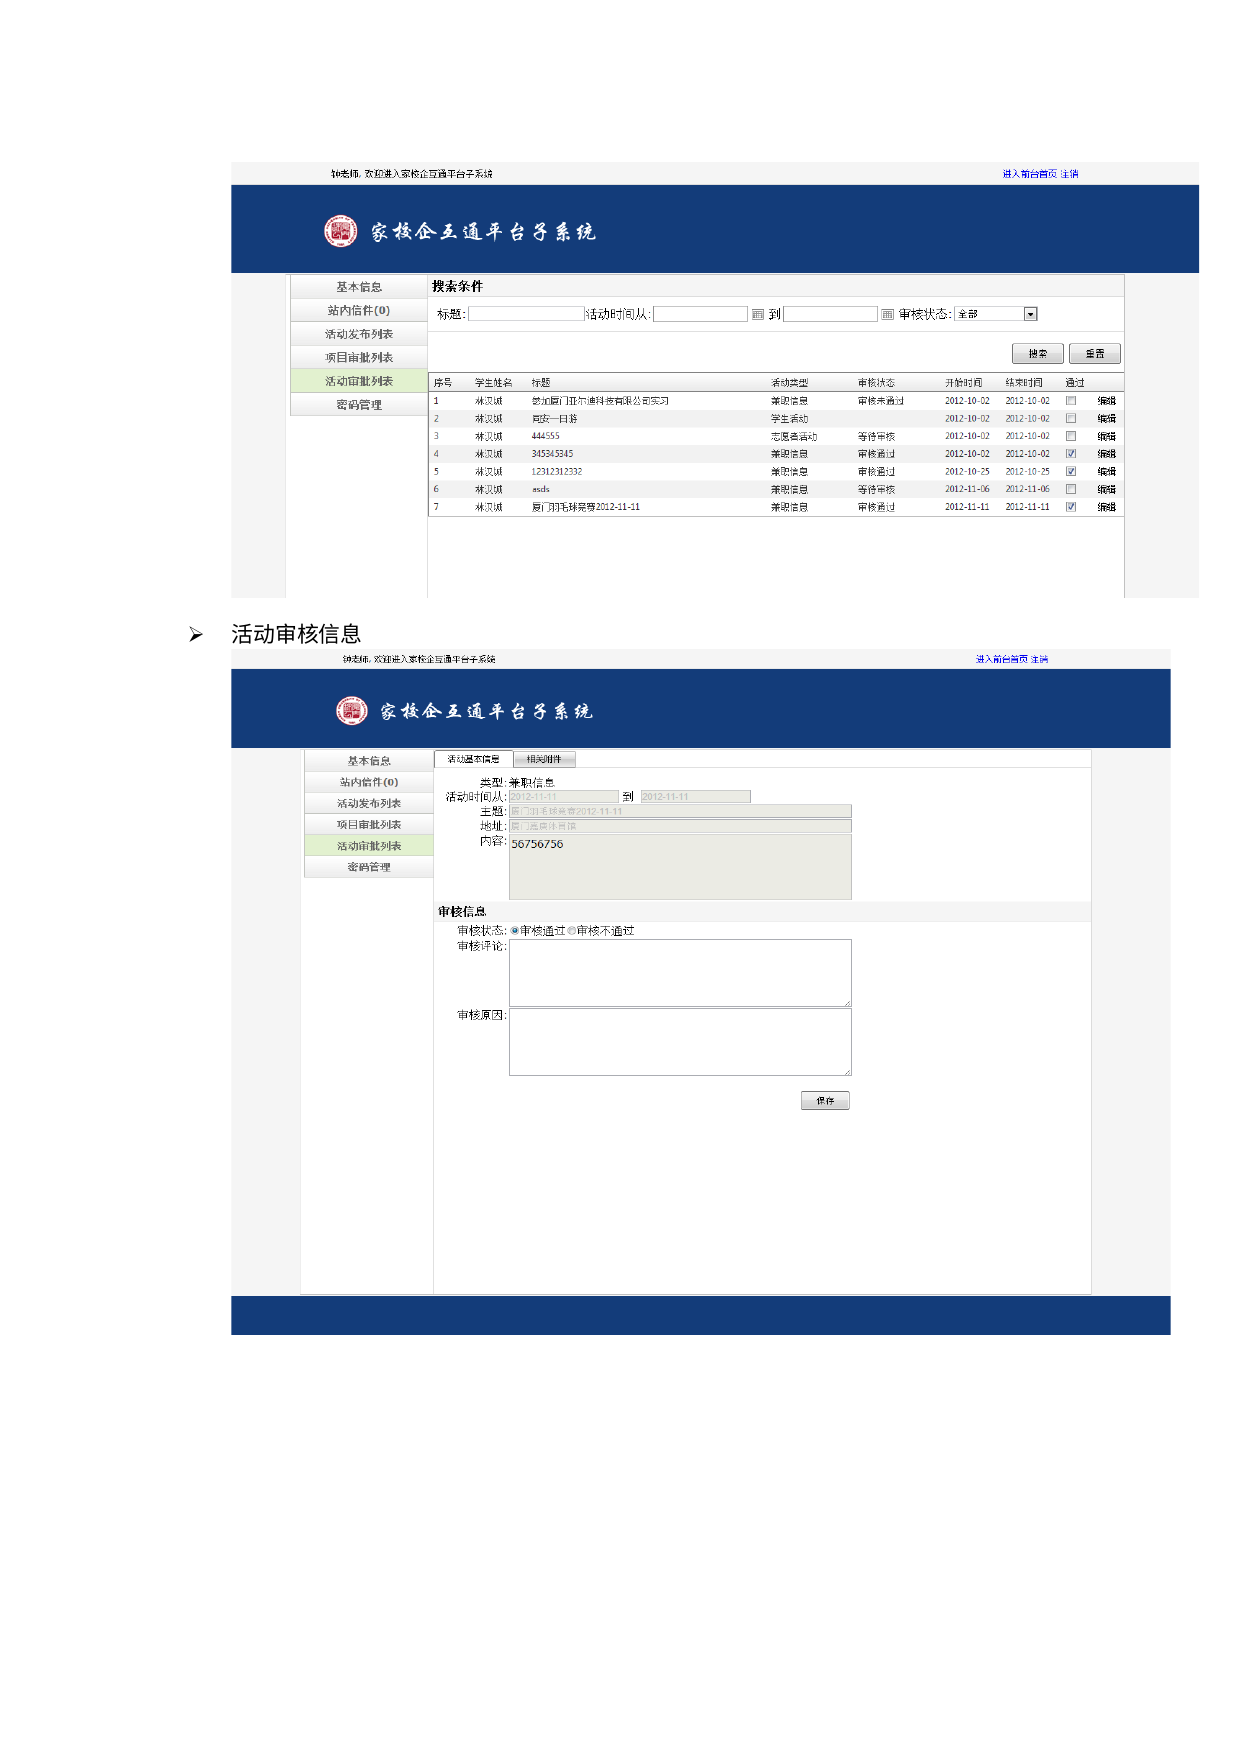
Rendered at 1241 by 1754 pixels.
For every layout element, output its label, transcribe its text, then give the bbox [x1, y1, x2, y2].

picture [231, 649, 1171, 1335]
list 活动审核信息 [187, 617, 1053, 649]
picture [231, 162, 1200, 598]
